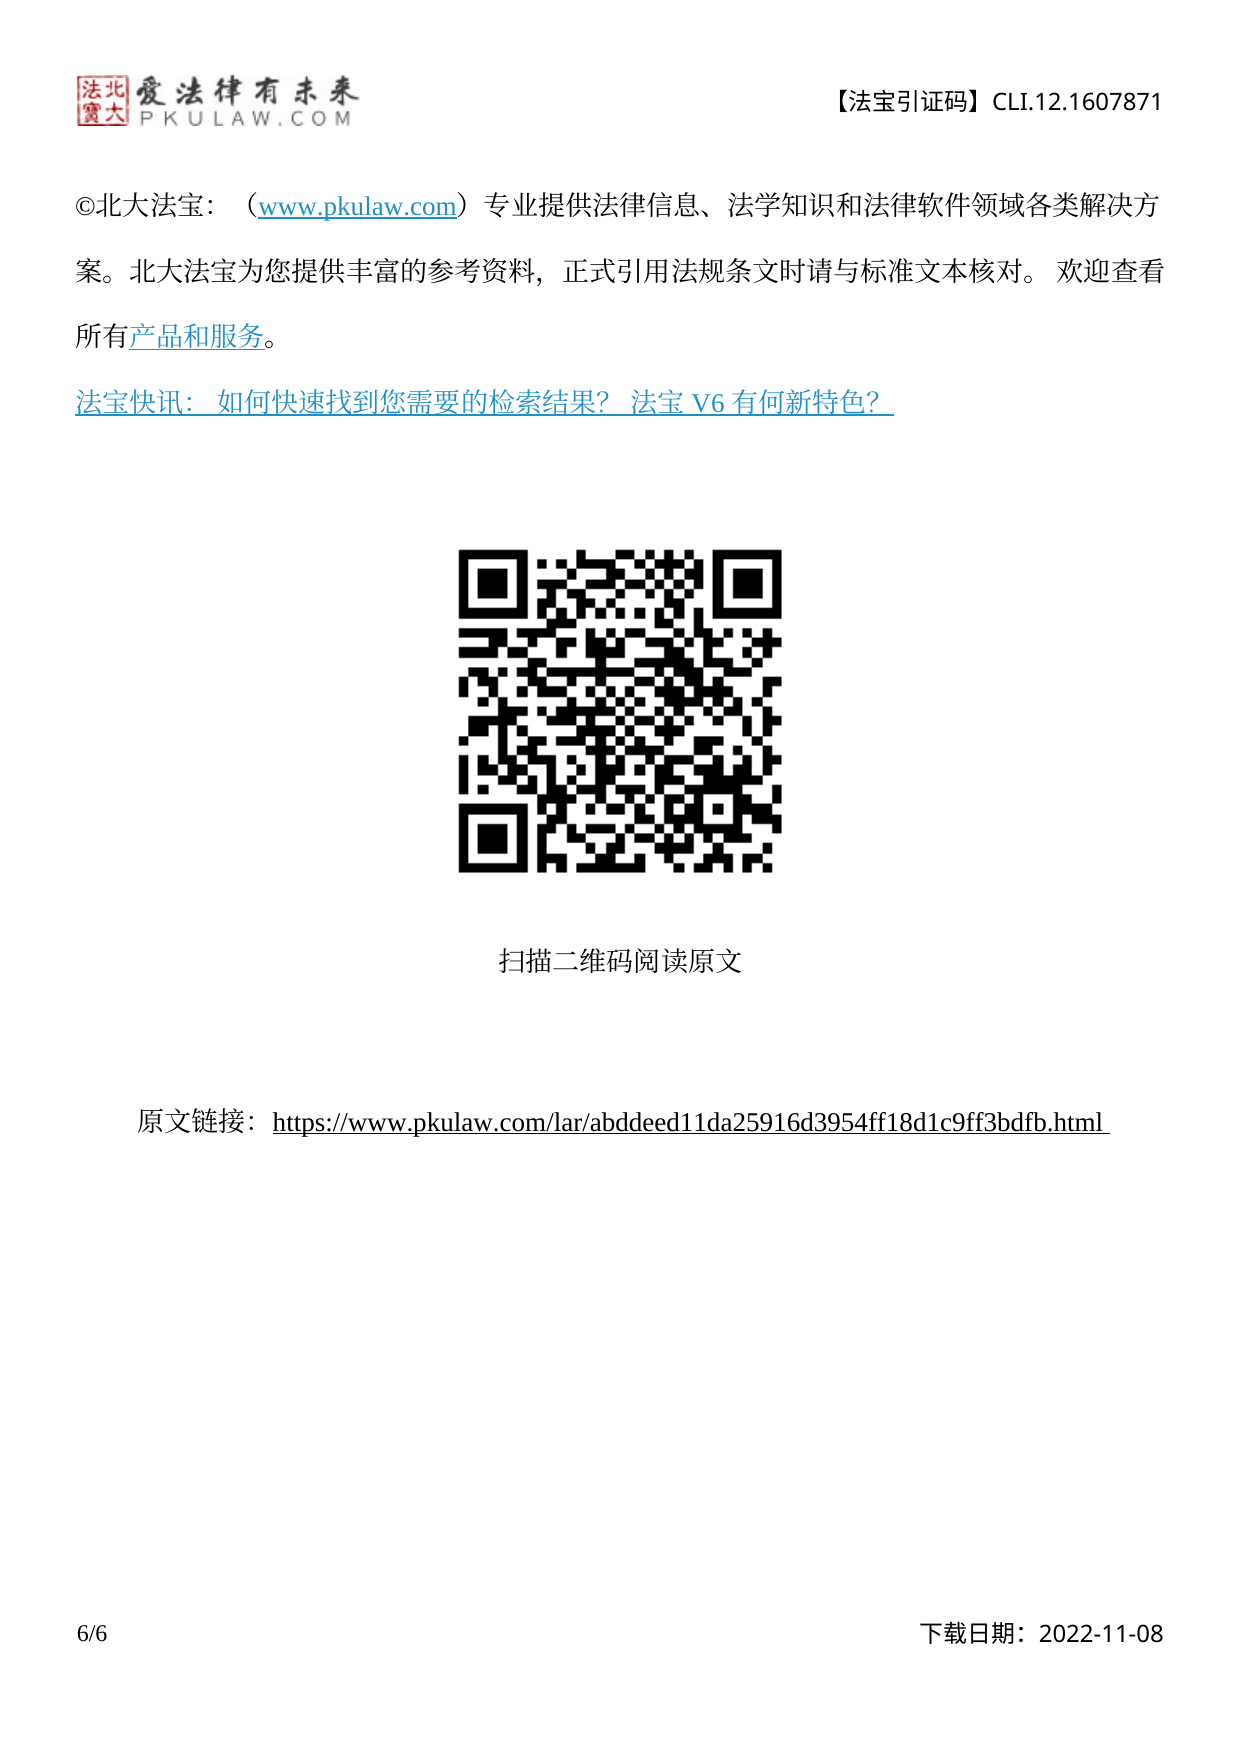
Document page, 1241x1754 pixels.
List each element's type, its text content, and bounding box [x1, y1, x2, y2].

text 原文链接：https://www.pkulaw.com/lar/abddeed11da25916d3954ff18d1c9ff3bdfb.html [75, 1071, 1165, 1137]
picture [76, 75, 361, 126]
picture [420, 511, 821, 912]
text 扫描二维码阅读原文 [169, 912, 1071, 978]
text ©北大法宝：（www.pkulaw.com）专业提供法律信息、法学知识和法律软件领域各类解决方案。北大法宝为您提供丰富的参考资料，正式引用法规条文时请与标准文本核对。 欢迎查看所有产品和服务。 法宝快讯： 如何快速找到您需要的检索结果？ 法宝 V6 有何新特色？ [75, 156, 1165, 418]
